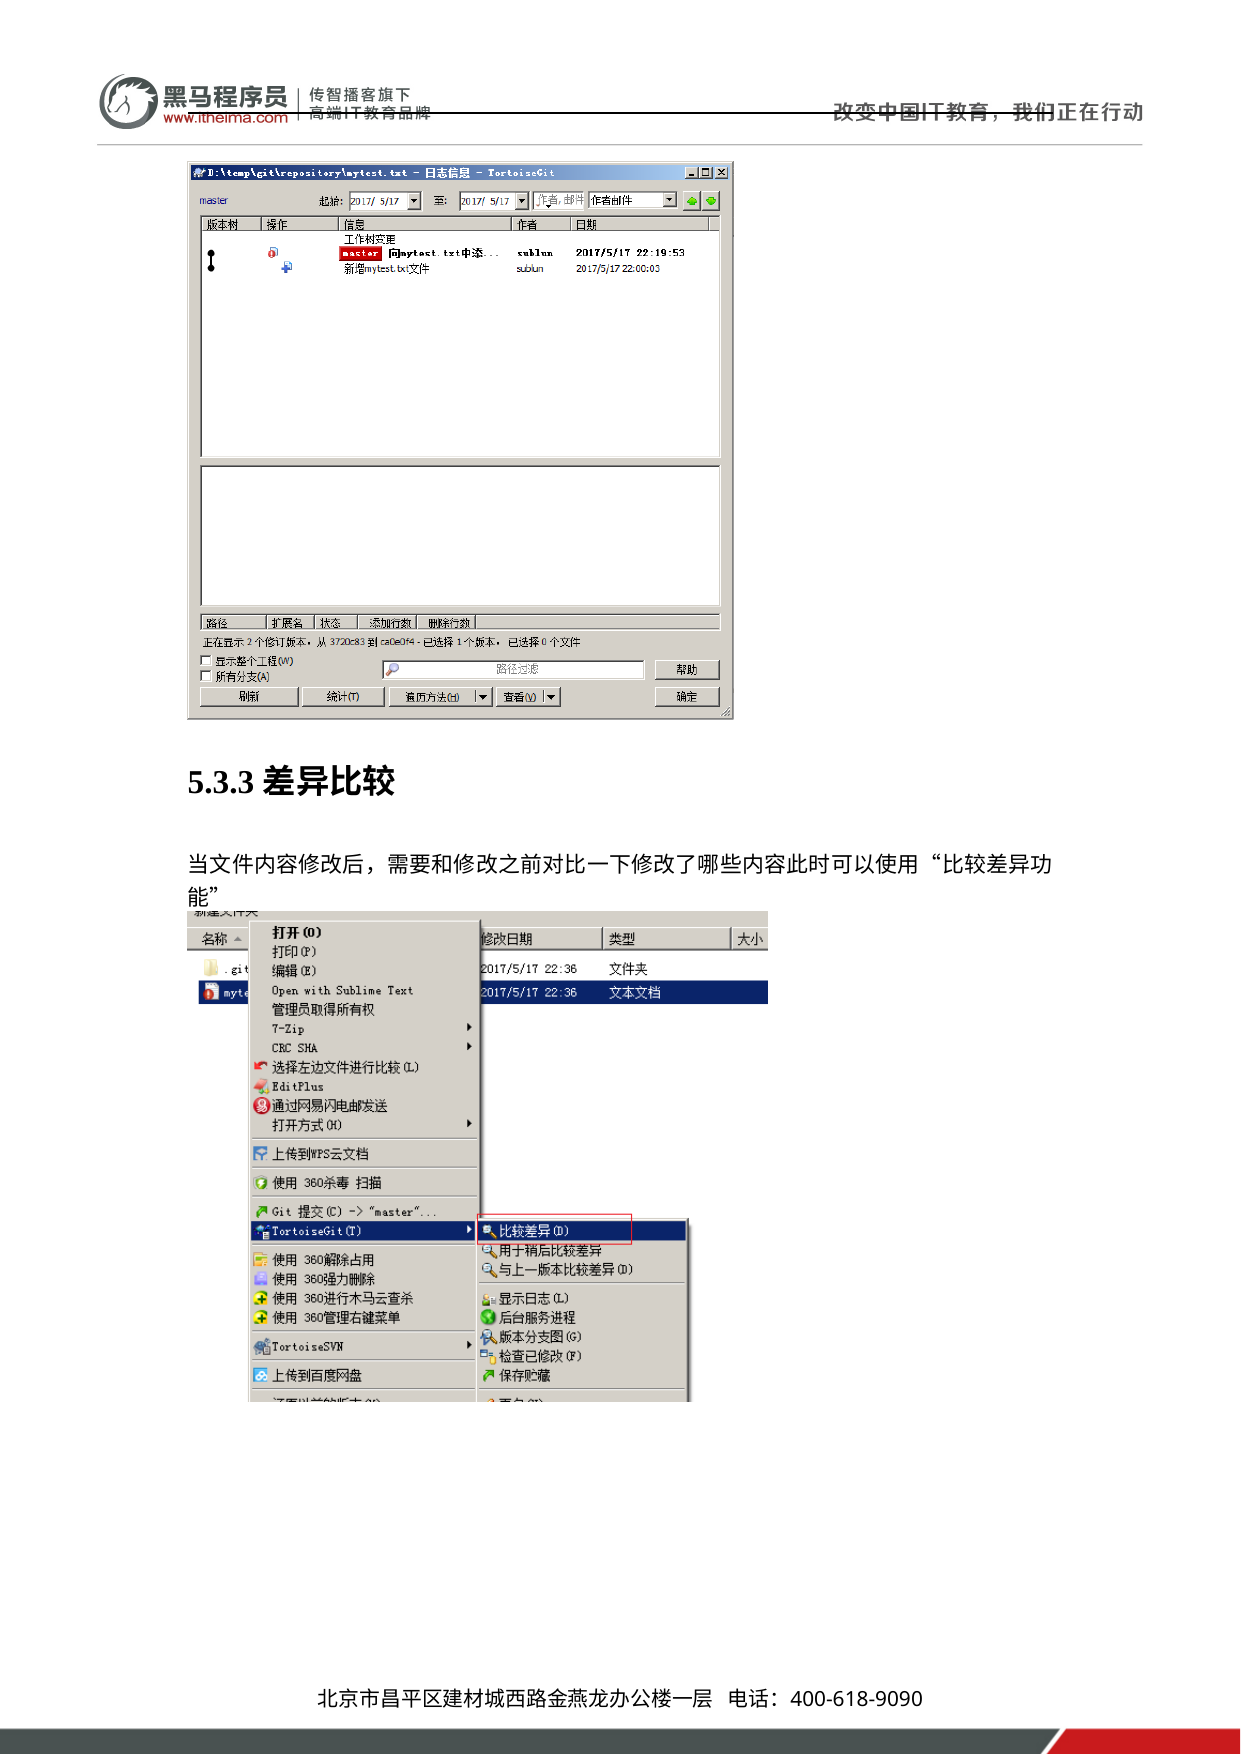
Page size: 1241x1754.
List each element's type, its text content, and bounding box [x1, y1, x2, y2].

picture [0, 1669, 1241, 1754]
picture [187, 161, 734, 720]
picture [0, 3, 1241, 153]
text 当文件内容修改后，需要和修改之前对比一下修改了哪些内容此时可以使用“比较差异功能” [187, 847, 1053, 912]
picture [187, 911, 768, 1402]
subtitle 差异比较 [187, 747, 1053, 812]
